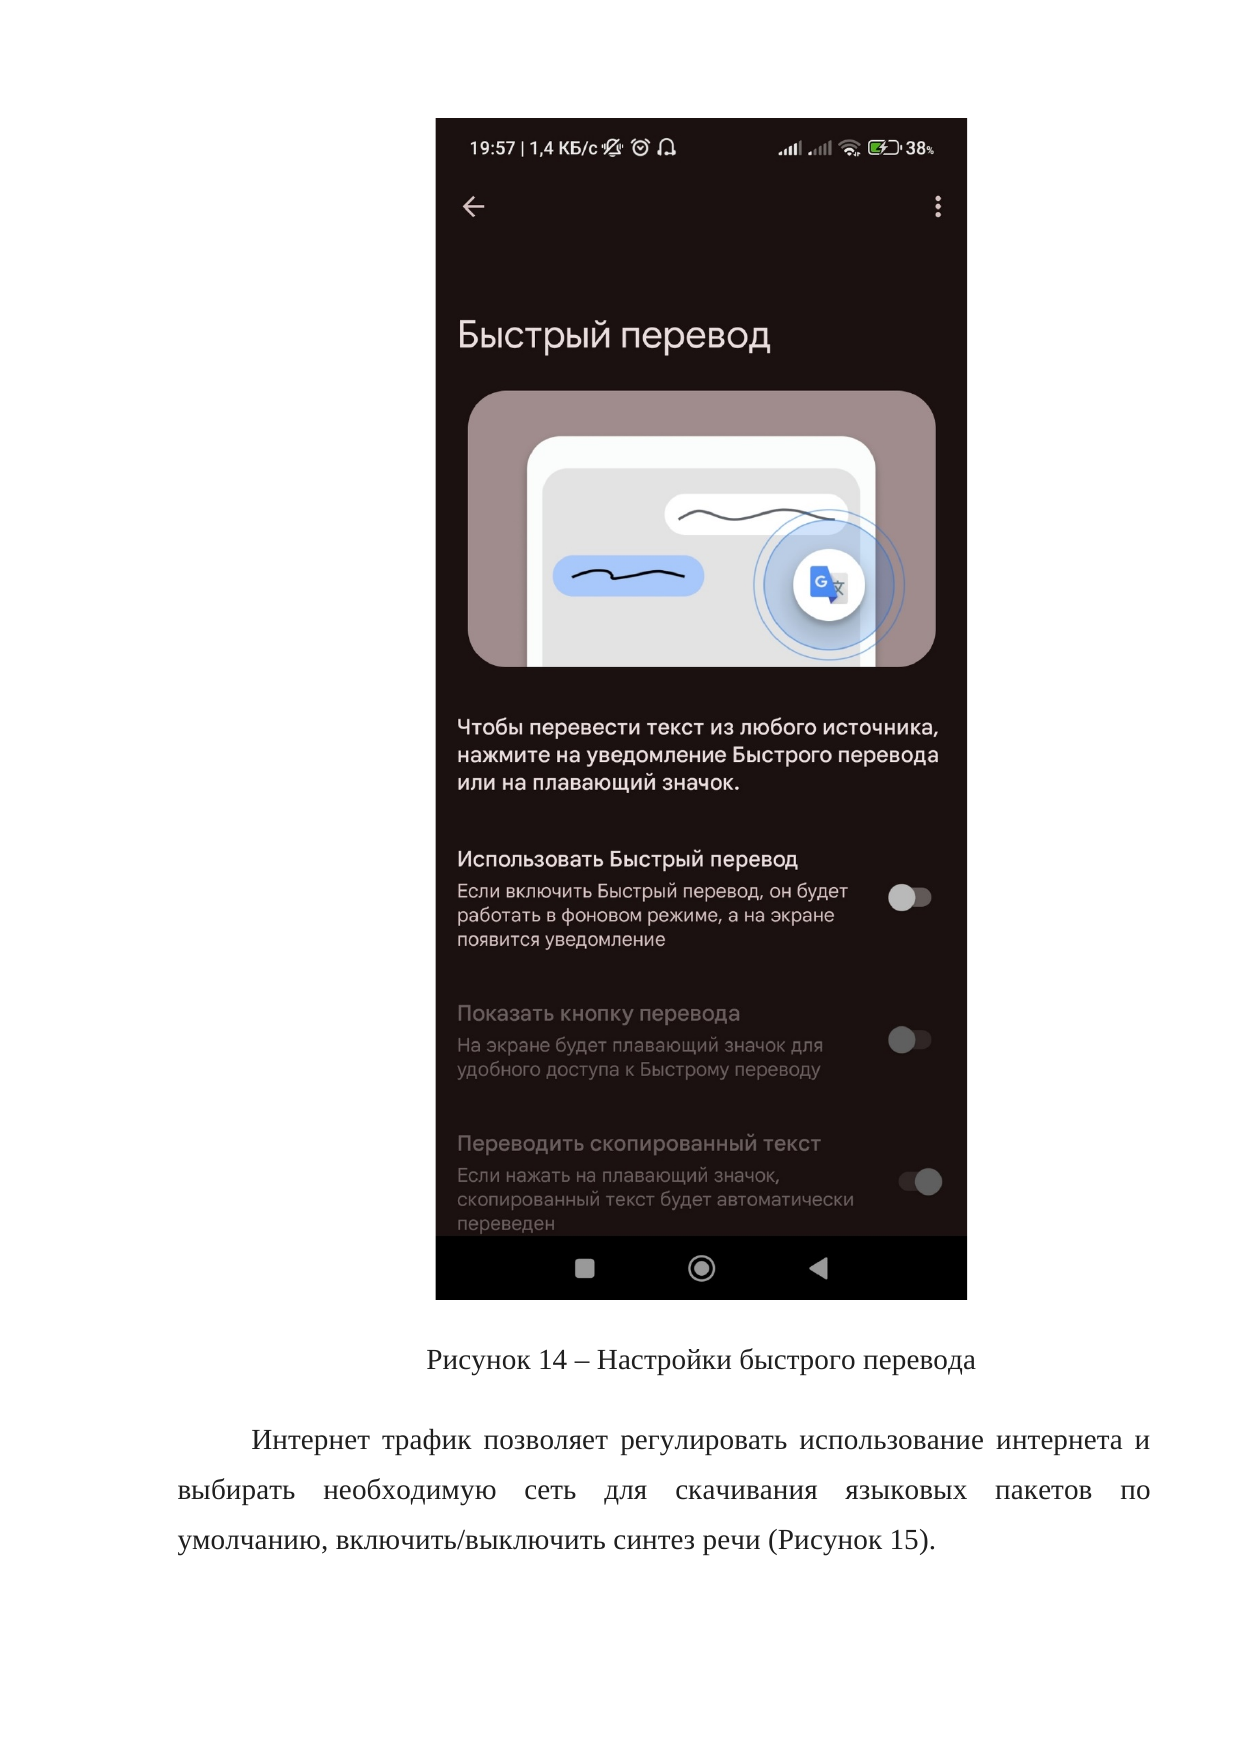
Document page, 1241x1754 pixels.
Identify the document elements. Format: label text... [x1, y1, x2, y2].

text Рисунок 14 – Настройки быстрого перевода [177, 1342, 1152, 1376]
text Интернет трафик позволяет регулировать использование интернета и выбирать необходимую сеть для скачивания языковых пакетов по умолчанию, включить/выключить синтез речи (Рисунок 15). [177, 1422, 1152, 1556]
picture [435, 118, 968, 1300]
